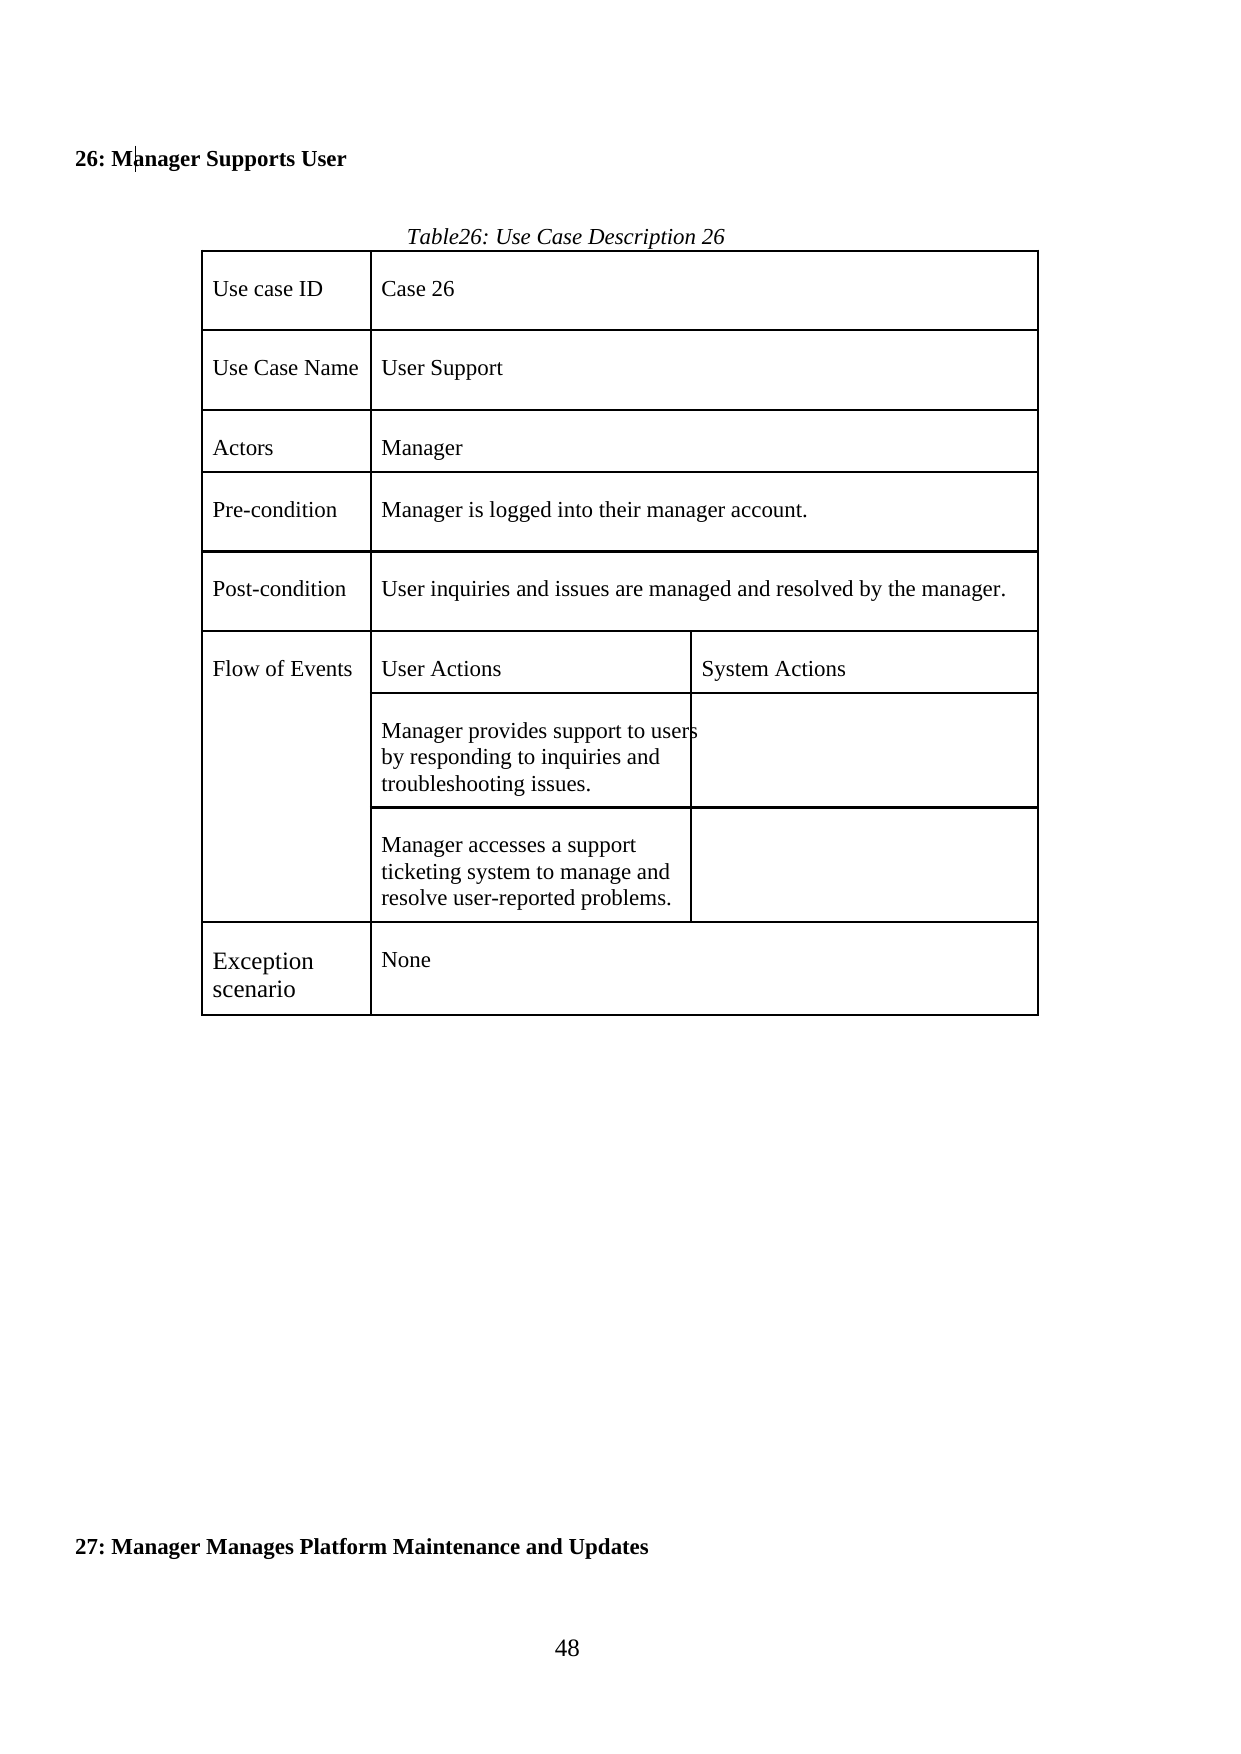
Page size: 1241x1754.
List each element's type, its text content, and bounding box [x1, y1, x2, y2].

table_cell Exception scenario [203, 923, 370, 1014]
table_cell Manager provides support to users by responding to inquiries and troubleshooting issues. [372, 694, 690, 806]
table_cell Pre-condition [203, 473, 370, 550]
table_cell Use Case Name [203, 331, 370, 409]
table_cell User inquiries and issues are managed and resolved by the manager. [372, 553, 1037, 630]
text 27: Manager Manages Platform Maintenance and Updates [75, 1533, 1090, 1560]
table_header Use case ID [203, 252, 370, 329]
table_cell [692, 809, 1037, 921]
table_cell System Actions [692, 632, 1037, 692]
table_header Case 26 [372, 252, 1037, 329]
table_cell Actors [203, 411, 370, 471]
table_cell [692, 694, 1037, 806]
text Table26: Use Case Description 26 [75, 223, 1059, 249]
table_cell Post-condition [203, 553, 370, 630]
table_cell None [372, 923, 1037, 1014]
text 26: Manager Supports User [75, 146, 135, 172]
table_cell Manager [372, 411, 1037, 471]
table_cell User Support [372, 331, 1037, 409]
table_cell User Actions [372, 632, 690, 692]
table_cell Flow of Events [203, 632, 370, 921]
table_cell Manager accesses a support ticketing system to manage and resolve user-reported problems. [372, 809, 690, 921]
table_cell Manager is logged into their manager account. [372, 473, 1037, 550]
text 26: Manager Supports User [136, 146, 1090, 172]
